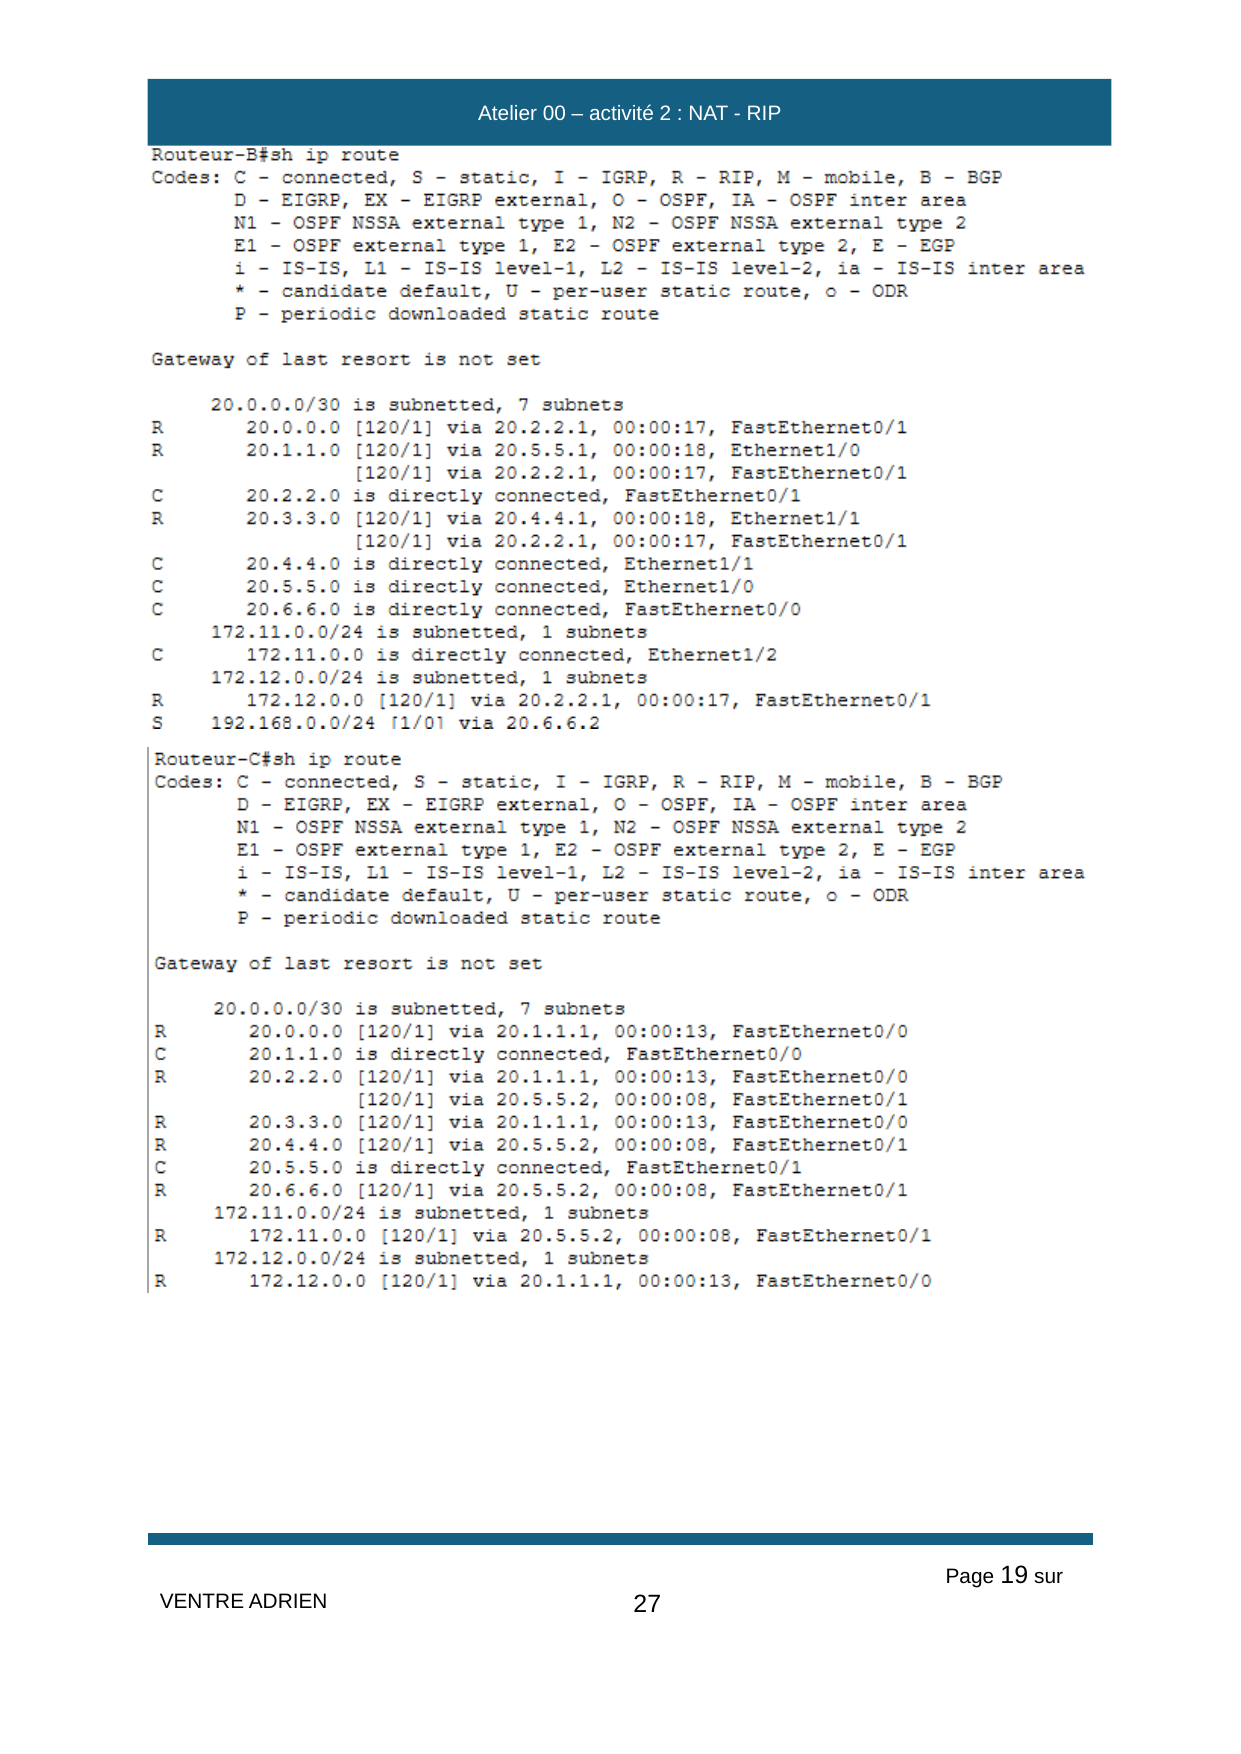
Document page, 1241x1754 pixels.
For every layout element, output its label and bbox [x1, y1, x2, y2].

picture [147, 147, 1093, 729]
picture [147, 747, 1093, 1293]
